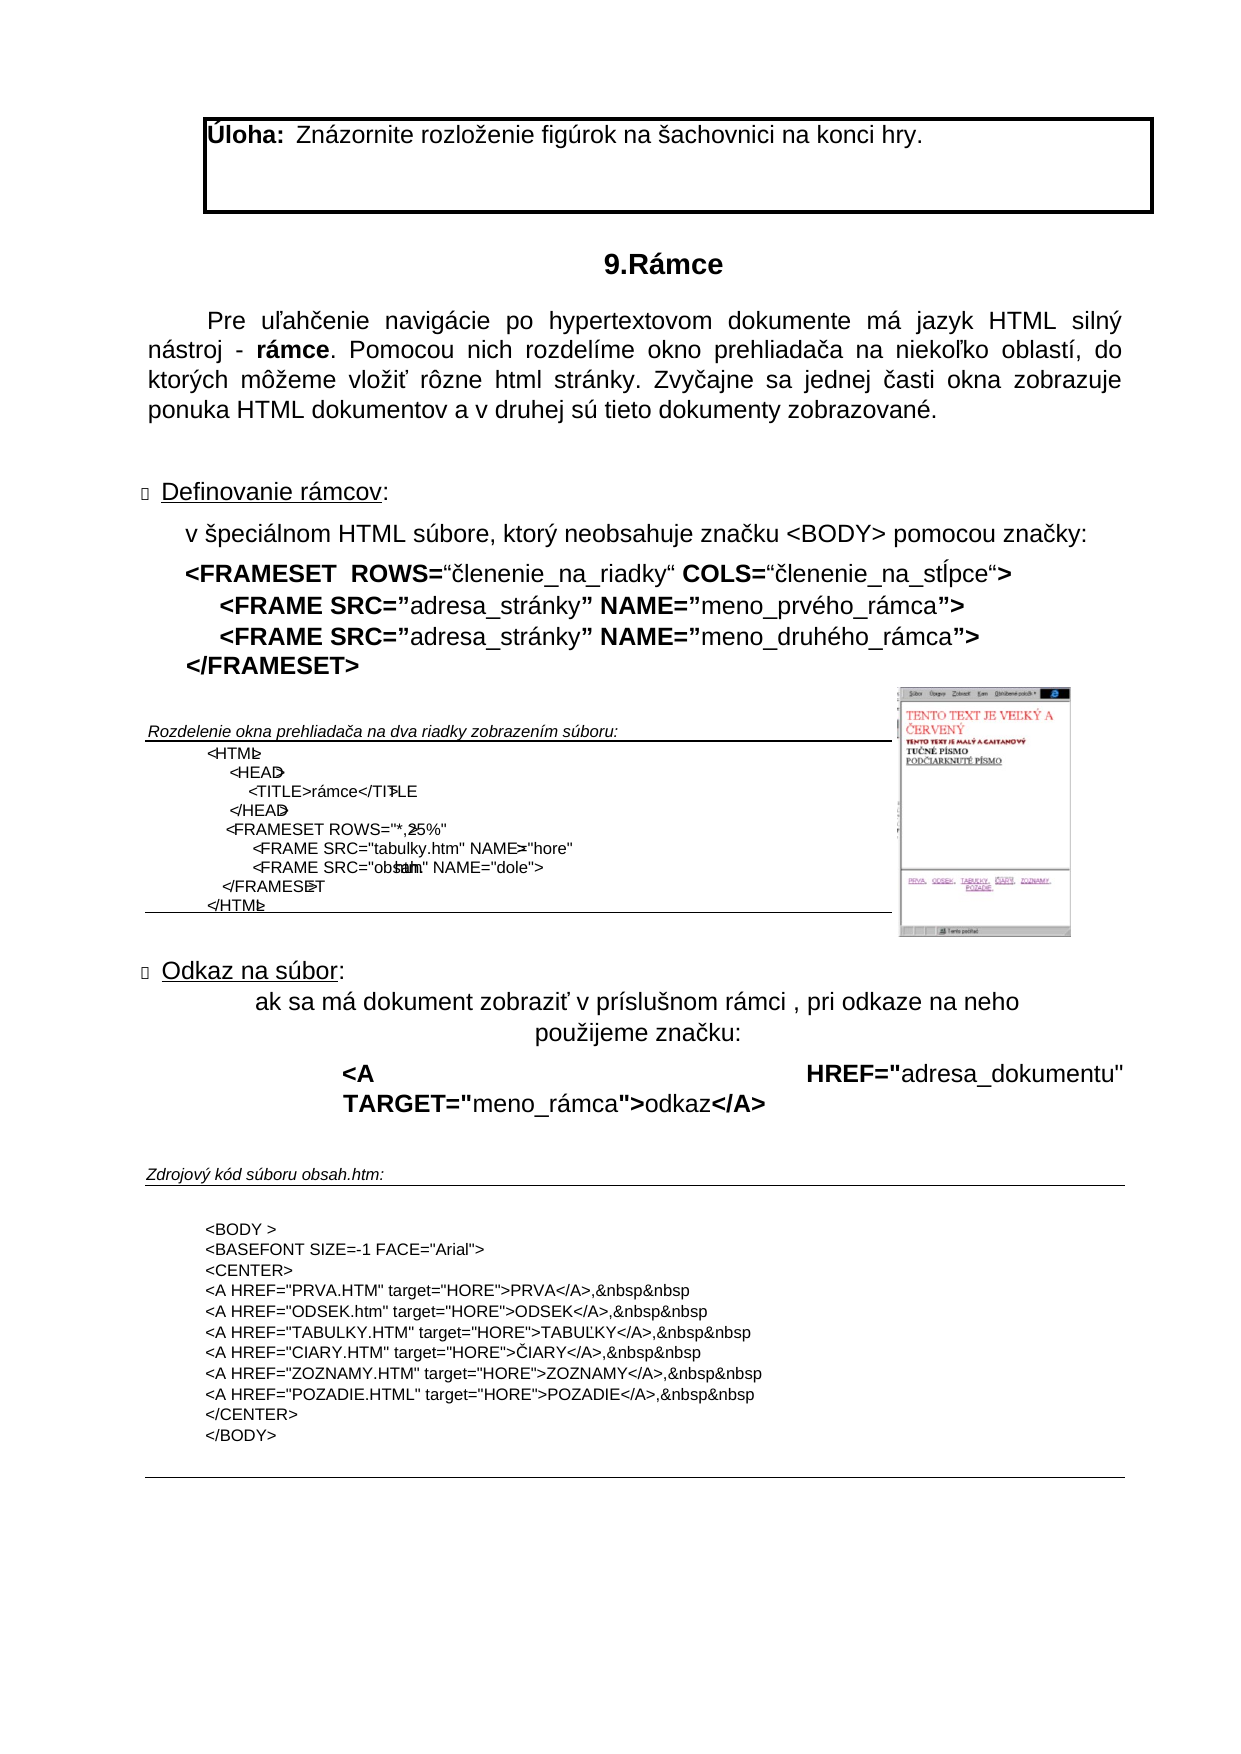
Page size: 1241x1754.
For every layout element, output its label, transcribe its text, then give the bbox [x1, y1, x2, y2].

text </CENTER> [205, 1405, 1034, 1424]
text  Odkaz na súbor: [140, 956, 1150, 984]
picture [897, 687, 1071, 937]
text <BODY > [205, 1219, 1034, 1238]
text Úloha: Znázornite rozloženie figúrok na šachovnici na konci hry. [207, 121, 1150, 149]
text <A HREF="ODSEK.htm" target="HORE">ODSEK</A>,&nbsp&nbsp [205, 1302, 1034, 1321]
text <A HREF="adresa_dokumentu" TARGET="meno_rámca">odkaz</A> [342, 1059, 1124, 1118]
text <CENTER> [205, 1261, 1034, 1280]
text <FRAME SRC=”adresa_stránky” NAME=”meno_prvého_rámca”> [185, 591, 1124, 619]
text  Definovanie rámcov: [140, 477, 1150, 506]
text <FRAMESET ROWS=“členenie_na_riadky“ COLS=“členenie_na_stĺpce“> [185, 559, 1124, 588]
text Pre uľahčenie navigácie po hypertextovom dokumente má jazyk HTML silný nástroj - rámce. Pomocou nich rozdelíme okno prehliadača na niekoľko oblastí, do ktorých môžeme vložiť rôzne html stránky. Zvyčajne sa jednej časti okna zobrazuje ponuka HTML dokumentov a v druhej sú tieto dokumenty zobrazované. [148, 306, 1124, 423]
subtitle 9.Rámce [177, 247, 1150, 281]
text <A HREF="TABULKY.HTM" target="HORE">TABUĽKY</A>,&nbsp&nbsp [205, 1322, 1034, 1342]
text <BASEFONT SIZE=-1 FACE="Arial"> [205, 1240, 1034, 1259]
text v špeciálnom HTML súbore, ktorý neobsahuje značku <BODY> pomocou značky: [185, 518, 1124, 547]
text <A HREF="ZOZNAMY.HTM" target="HORE">ZOZNAMY</A>,&nbsp&nbsp [205, 1364, 1034, 1383]
text </BODY> [205, 1426, 1034, 1445]
text ak sa má dokument zobraziť v príslušnom rámci , pri odkaze na neho použijeme značku: [216, 987, 1059, 1047]
text Zdrojový kód súboru obsah.htm: [146, 1165, 1150, 1184]
subtitle <FRAME SRC=”adresa_stránky” NAME=”meno_druhého_rámca”> </FRAMESET> [185, 622, 985, 680]
text <A HREF="POZADIE.HTML" target="HORE">POZADIE</A>,&nbsp&nbsp [205, 1384, 1034, 1403]
text <A HREF="PRVA.HTM" target="HORE">PRVA</A>,&nbsp&nbsp [205, 1281, 1034, 1300]
text <A HREF="CIARY.HTM" target="HORE">ČIARY</A>,&nbsp&nbsp [205, 1343, 1034, 1362]
